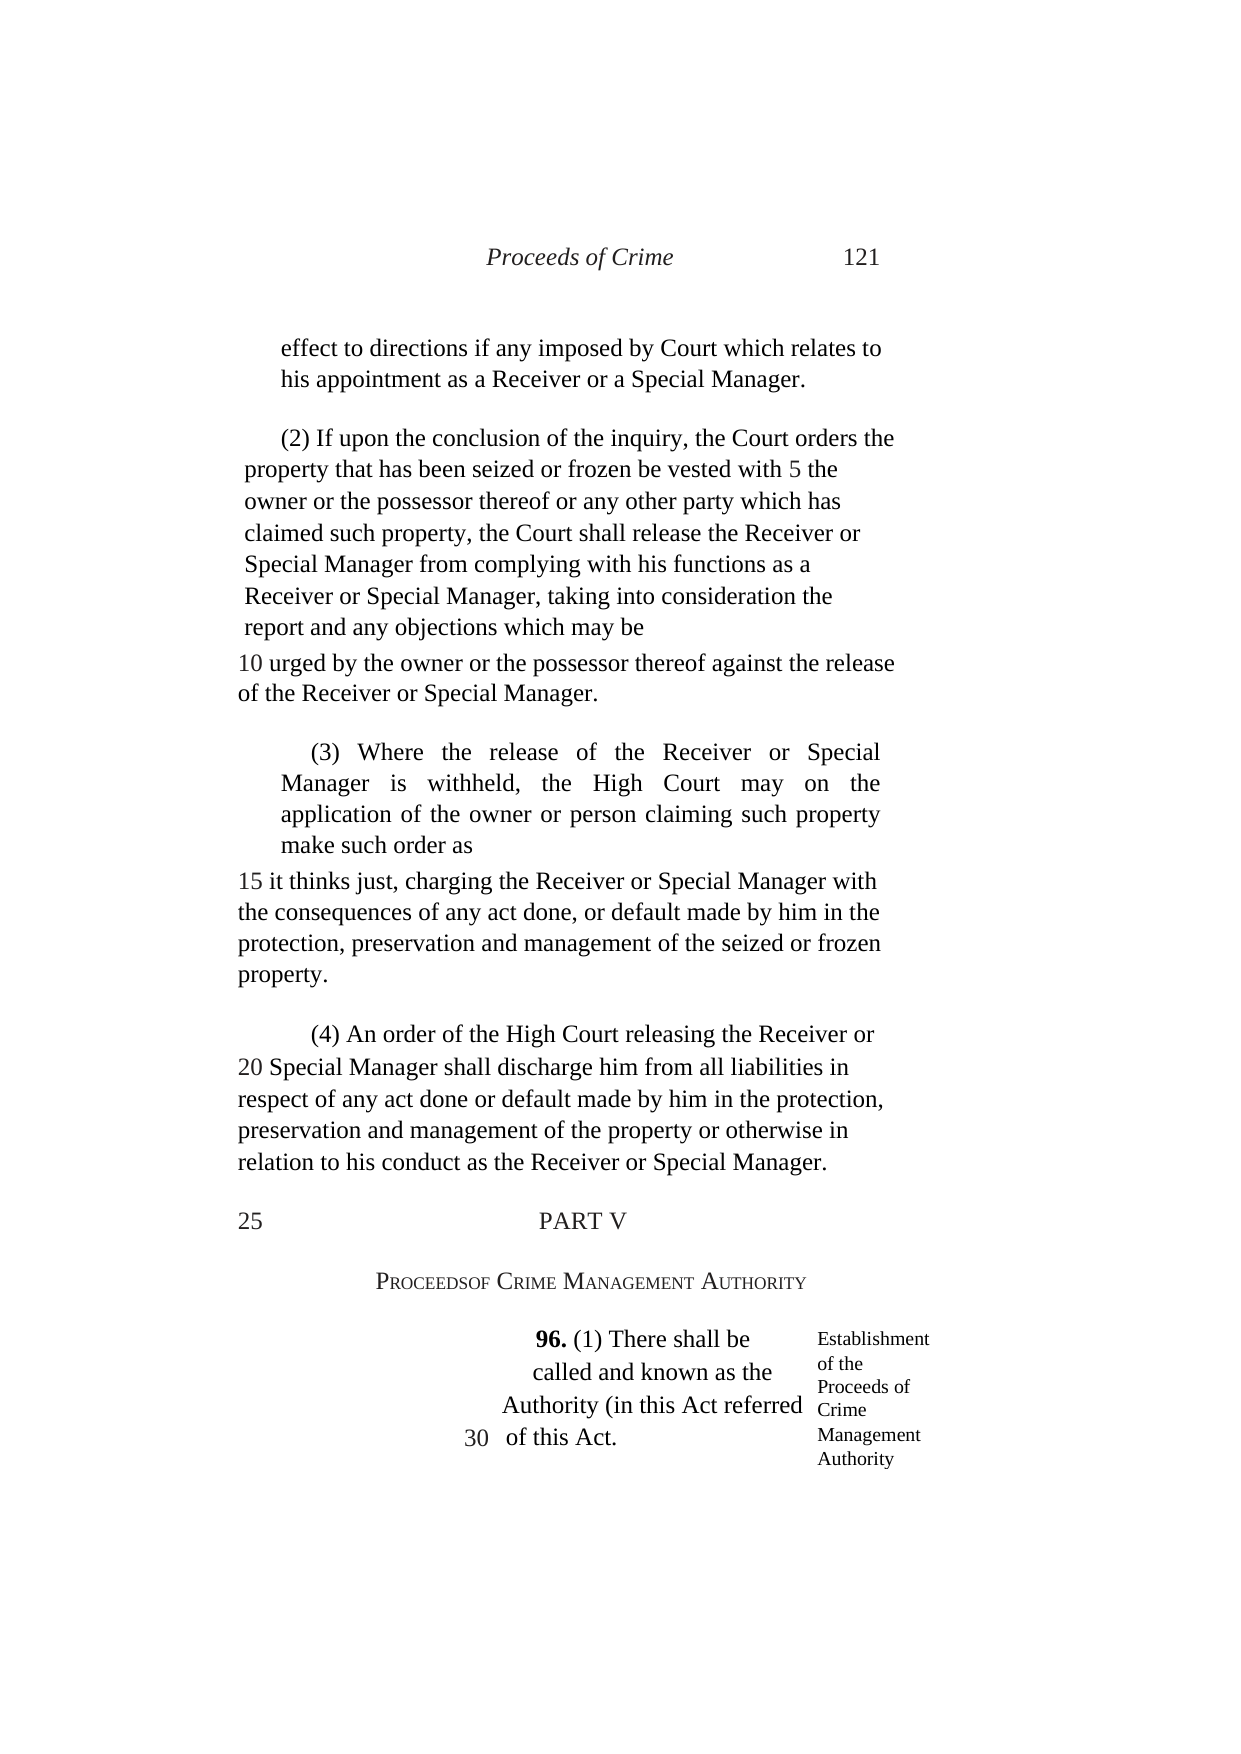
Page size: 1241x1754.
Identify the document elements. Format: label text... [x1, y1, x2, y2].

text (4) An order of the High Court releasing the Receiver or [311, 1020, 1090, 1048]
text 25 PART V [238, 1206, 1090, 1235]
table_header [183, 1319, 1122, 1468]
text (3) Where the release of the Receiver or Special Manager is withheld, the High Court may on the application of the owner or person claiming such property make such order as [281, 737, 881, 859]
text Proceeds of Crime 121 [486, 242, 1090, 271]
text 20 Special Manager shall discharge him from all liabilities in respect of any act done or default made by him in the protection, preservation and management of the property or otherwise in relation to his conduct as the Receiver or Special Manager. [238, 1052, 895, 1176]
text effect to directions if any imposed by Court which relates to his appointment as a Receiver or a Special Manager. [281, 333, 895, 392]
text (2) If upon the conclusion of the inquiry, the Court orders the property that has been seized or frozen be vested with 5 the owner or the possessor thereof or any other party which has claimed such property, the Court shall release the Receiver or Special Manager from complying with his functions as a Receiver or Special Manager, taking into consideration the report and any objections which may be [244, 423, 895, 641]
text PROCEEDSOF CRIME MANAGEMENT AUTHORITY [375, 1267, 1090, 1295]
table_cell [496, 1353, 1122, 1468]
text 10 urged by the owner or the possessor thereof against the release of the Receiver or Special Manager. [238, 648, 895, 707]
text 15 it thinks just, charging the Receiver or Special Manager with the consequences of any act done, or default made by him in the protection, preservation and management of the seized or frozen property. [238, 866, 895, 988]
